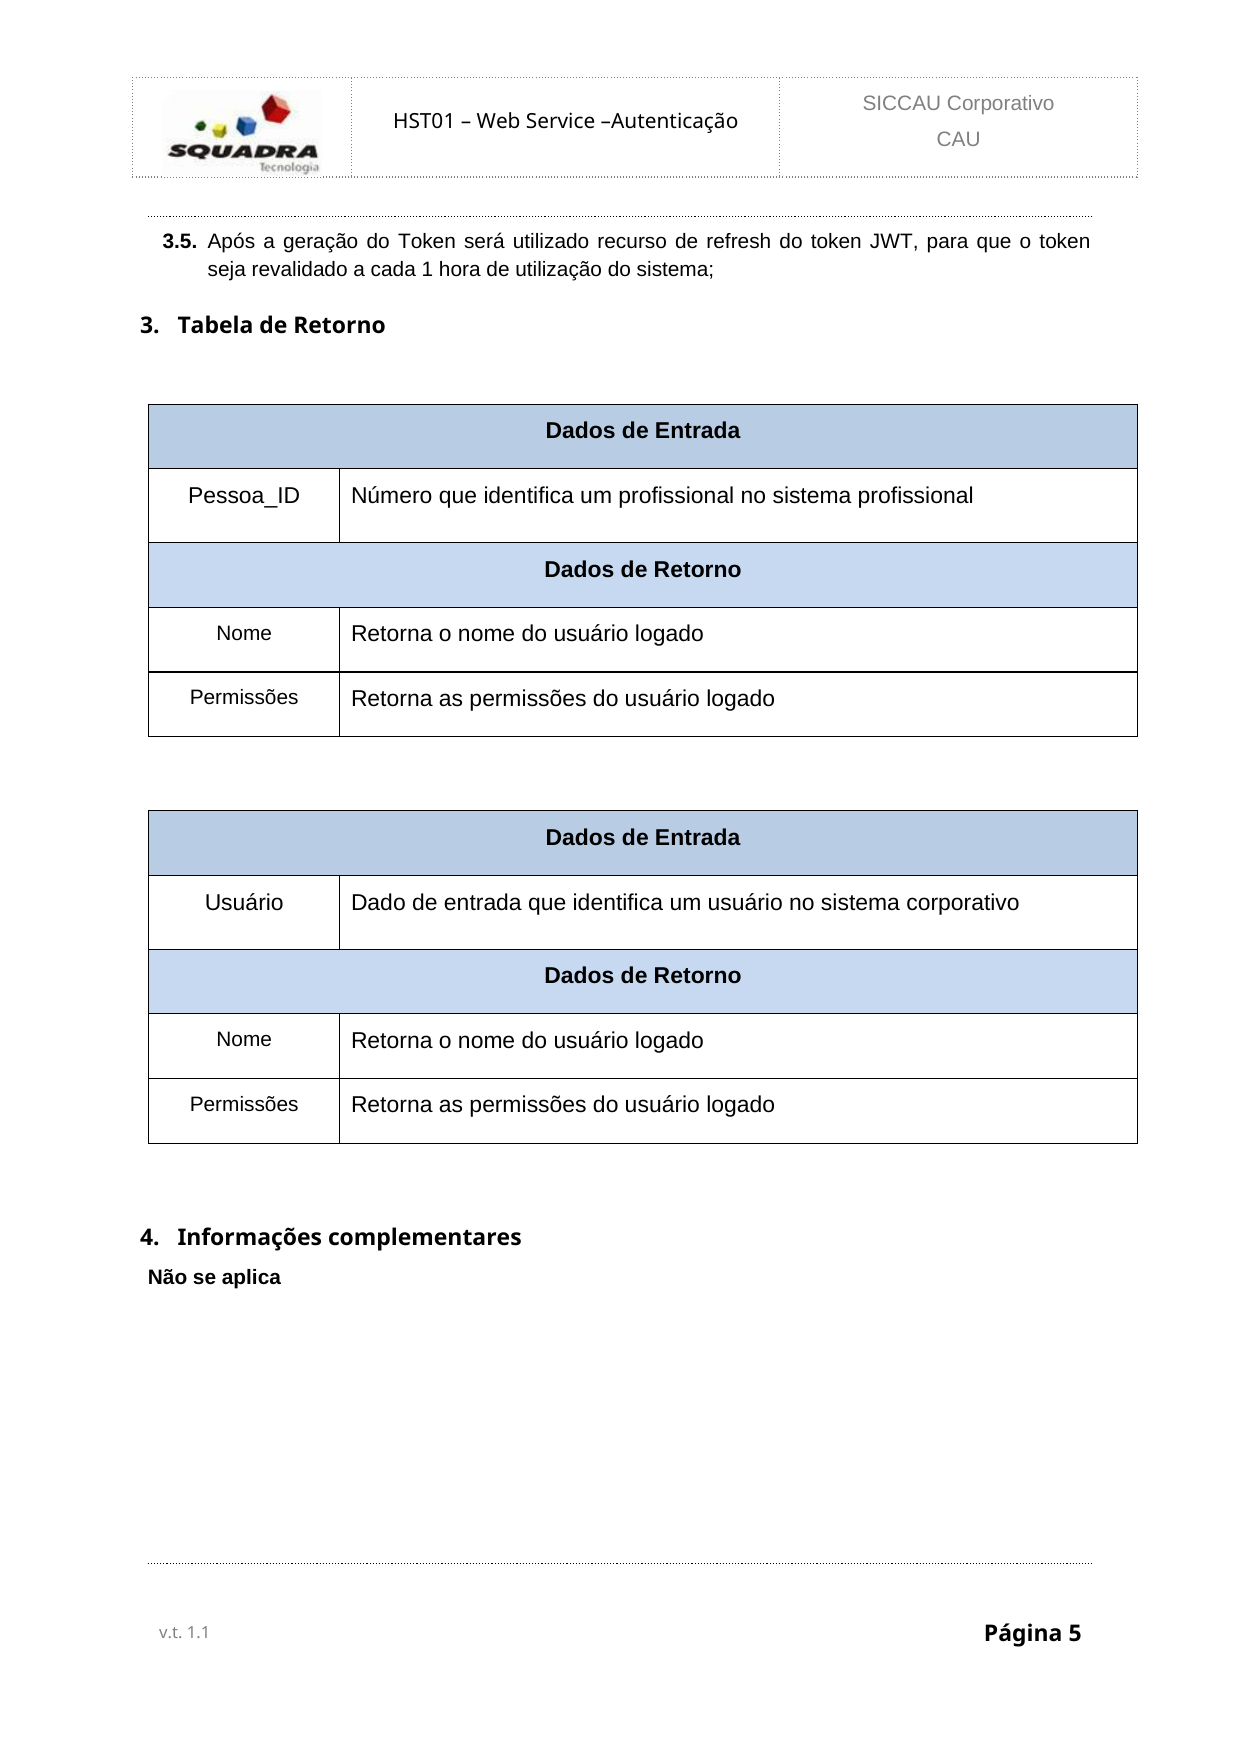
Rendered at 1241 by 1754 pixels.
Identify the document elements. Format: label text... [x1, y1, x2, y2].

table_cell Nome [149, 608, 339, 671]
list Após a geração do Token será utilizado recurso de refresh do token JWT, para que o token seja revalidado a cada 1 hora de utilização do sistema; [162, 229, 1092, 280]
table_header Dados de Entrada [149, 405, 1137, 468]
table_cell Permissões [149, 1079, 339, 1142]
subtitle Tabela de Retorno [140, 309, 1092, 340]
table_cell Retorna as permissões do usuário logado [340, 673, 1137, 736]
table_cell Dados de Retorno [149, 543, 1137, 607]
table_cell Permissões [149, 673, 339, 736]
picture [162, 90, 323, 177]
table_cell Retorna o nome do usuário logado [340, 608, 1137, 671]
table_cell Retorna as permissões do usuário logado [340, 1079, 1137, 1142]
table_cell Dados de Retorno [149, 950, 1137, 1013]
table_cell Dado de entrada que identifica um usuário no sistema corporativo [340, 876, 1137, 949]
table_cell Número que identifica um profissional no sistema profissional [340, 469, 1137, 542]
text Não se aplica [148, 1265, 1092, 1289]
table_cell Nome [149, 1014, 339, 1078]
subtitle Informações complementares [140, 1221, 1092, 1252]
table_cell Pessoa_ID [149, 469, 339, 542]
table_cell Usuário [149, 876, 339, 949]
table_cell Retorna o nome do usuário logado [340, 1014, 1137, 1078]
table_header Dados de Entrada [149, 811, 1137, 875]
